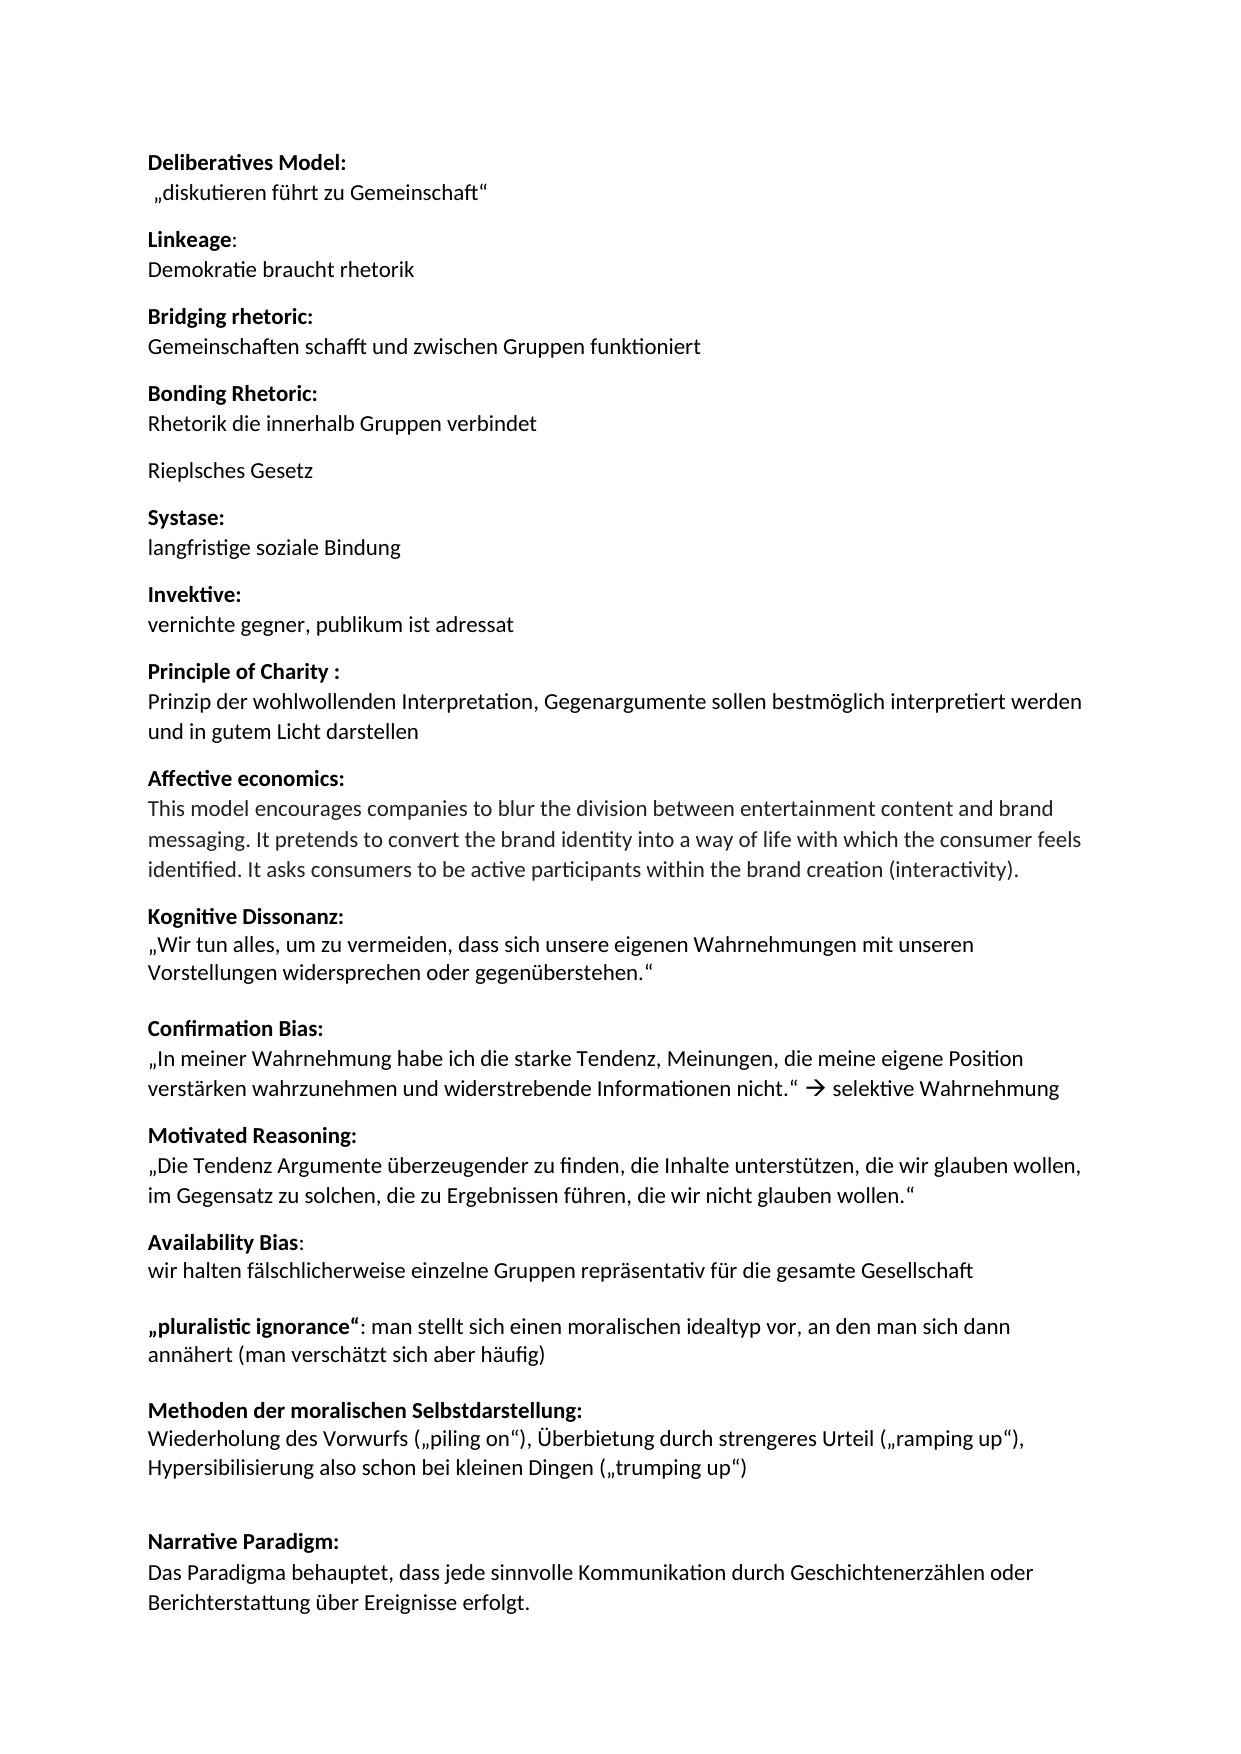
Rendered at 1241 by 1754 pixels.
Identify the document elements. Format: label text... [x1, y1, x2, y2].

text Systase: langfristige soziale Bindung [148, 503, 1093, 561]
text Narrative Paradigm: Das Paradigma behauptet, dass jede sinnvolle Kommunikation durch Geschichtenerzählen oder Berichterstattung über Ereignisse erfolgt. [148, 1527, 1093, 1616]
text Methoden der moralischen Selbstdarstellung: Wiederholung des Vorwurfs („piling on“), Überbietung durch strengeres Urteil („ramping up“), Hypersibilisierung also schon bei kleinen Dingen („trumping up“) [148, 1397, 1093, 1481]
text Bonding Rhetoric: Rhetorik die innerhalb Gruppen verbindet [148, 379, 1093, 437]
text „pluralistic ignorance“: man stellt sich einen moralischen idealtyp vor, an den man sich dann annähert (man verschätzt sich aber häufig) [148, 1312, 1093, 1368]
text Deliberatives Model: „diskutieren führt zu Gemeinschaft“ [148, 148, 1093, 206]
text Availability Bias: wir halten fälschlicherweise einzelne Gruppen repräsentativ für die gesamte Gesellschaft [148, 1228, 1093, 1284]
text Affective economics: This model encourages companies to blur the division between entertainment content and brand messaging. It pretends to convert the brand identity into a way of life with which the consumer feels identified. It asks consumers to be active participants within the brand creation (interactivity). [148, 764, 1093, 883]
text Invektive: vernichte gegner, publikum ist adressat [148, 580, 1093, 638]
text Kognitive Dissonanz: „Wir tun alles, um zu vermeiden, dass sich unsere eigenen Wahrnehmungen mit unseren Vorstellungen widersprechen oder gegenüberstehen.“ [148, 902, 1093, 986]
text Rieplsches Gesetz [148, 456, 1093, 484]
text Bridging rhetoric: Gemeinschaften schafft und zwischen Gruppen funktioniert [148, 302, 1093, 360]
text Linkeage: Demokratie braucht rhetorik [148, 225, 1093, 283]
text Confirmation Bias: „In meiner Wahrnehmung habe ich die starke Tendenz, Meinungen, die meine eigene Position verstärken wahrzunehmen und widerstrebende Informationen nicht.“ selektive Wahrnehmung [148, 1014, 1093, 1102]
text Principle of Charity : Prinzip der wohlwollenden Interpretation, Gegenargumente sollen bestmöglich interpretiert werden und in gutem Licht darstellen [148, 657, 1093, 745]
text Motivated Reasoning: „Die Tendenz Argumente überzeugender zu finden, die Inhalte unterstützen, die wir glauben wollen, im Gegensatz zu solchen, die zu Ergebnissen führen, die wir nicht glauben wollen.“ [148, 1121, 1093, 1209]
